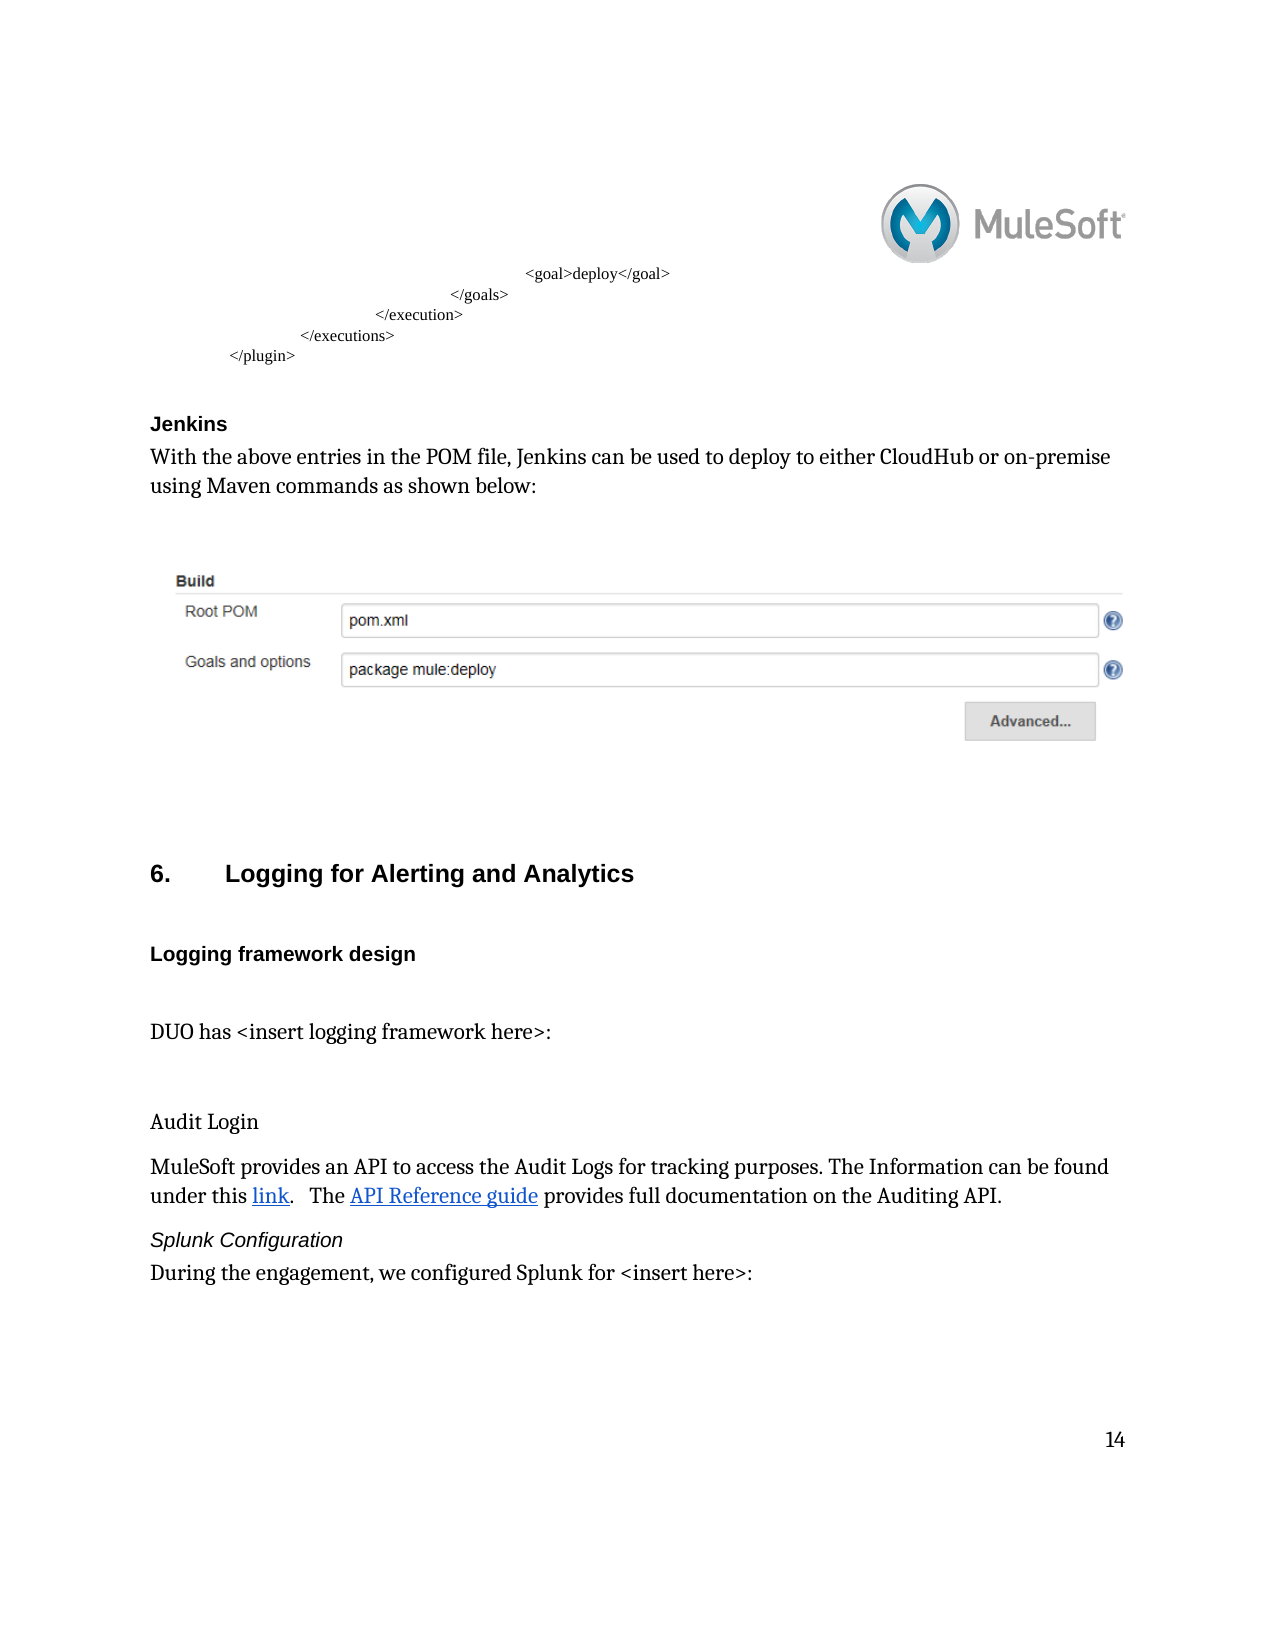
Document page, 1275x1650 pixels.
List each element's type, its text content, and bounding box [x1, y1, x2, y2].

text </plugin> [150, 346, 1125, 365]
picture [881, 184, 1126, 263]
subtitle Logging for Alerting and Analytics [150, 859, 1125, 888]
subtitle Logging framework design [150, 942, 1125, 966]
picture [150, 562, 1125, 751]
text <goal>deploy</goal> [150, 264, 1125, 283]
text With the above entries in the POM file, Jenkins can be used to deploy to either CloudHub or on-premise using Maven commands as shown below: [150, 444, 1125, 499]
text </execution> [150, 305, 1125, 324]
subtitle Splunk Configuration [150, 1228, 1125, 1252]
text During the engagement, we configured Splunk for <insert here>: [150, 1260, 1125, 1286]
text Audit Login [150, 1109, 1125, 1135]
subtitle Jenkins [150, 412, 1125, 436]
text </goals> [150, 284, 1125, 303]
text MuleSoft provides an API to access the Audit Logs for tracking purposes. The Information can be found under this link. The API Reference guide provides full documentation on the Auditing API. [150, 1154, 1125, 1209]
text </executions> [150, 326, 1125, 345]
text DUO has <insert logging framework here>: [150, 1019, 1125, 1045]
